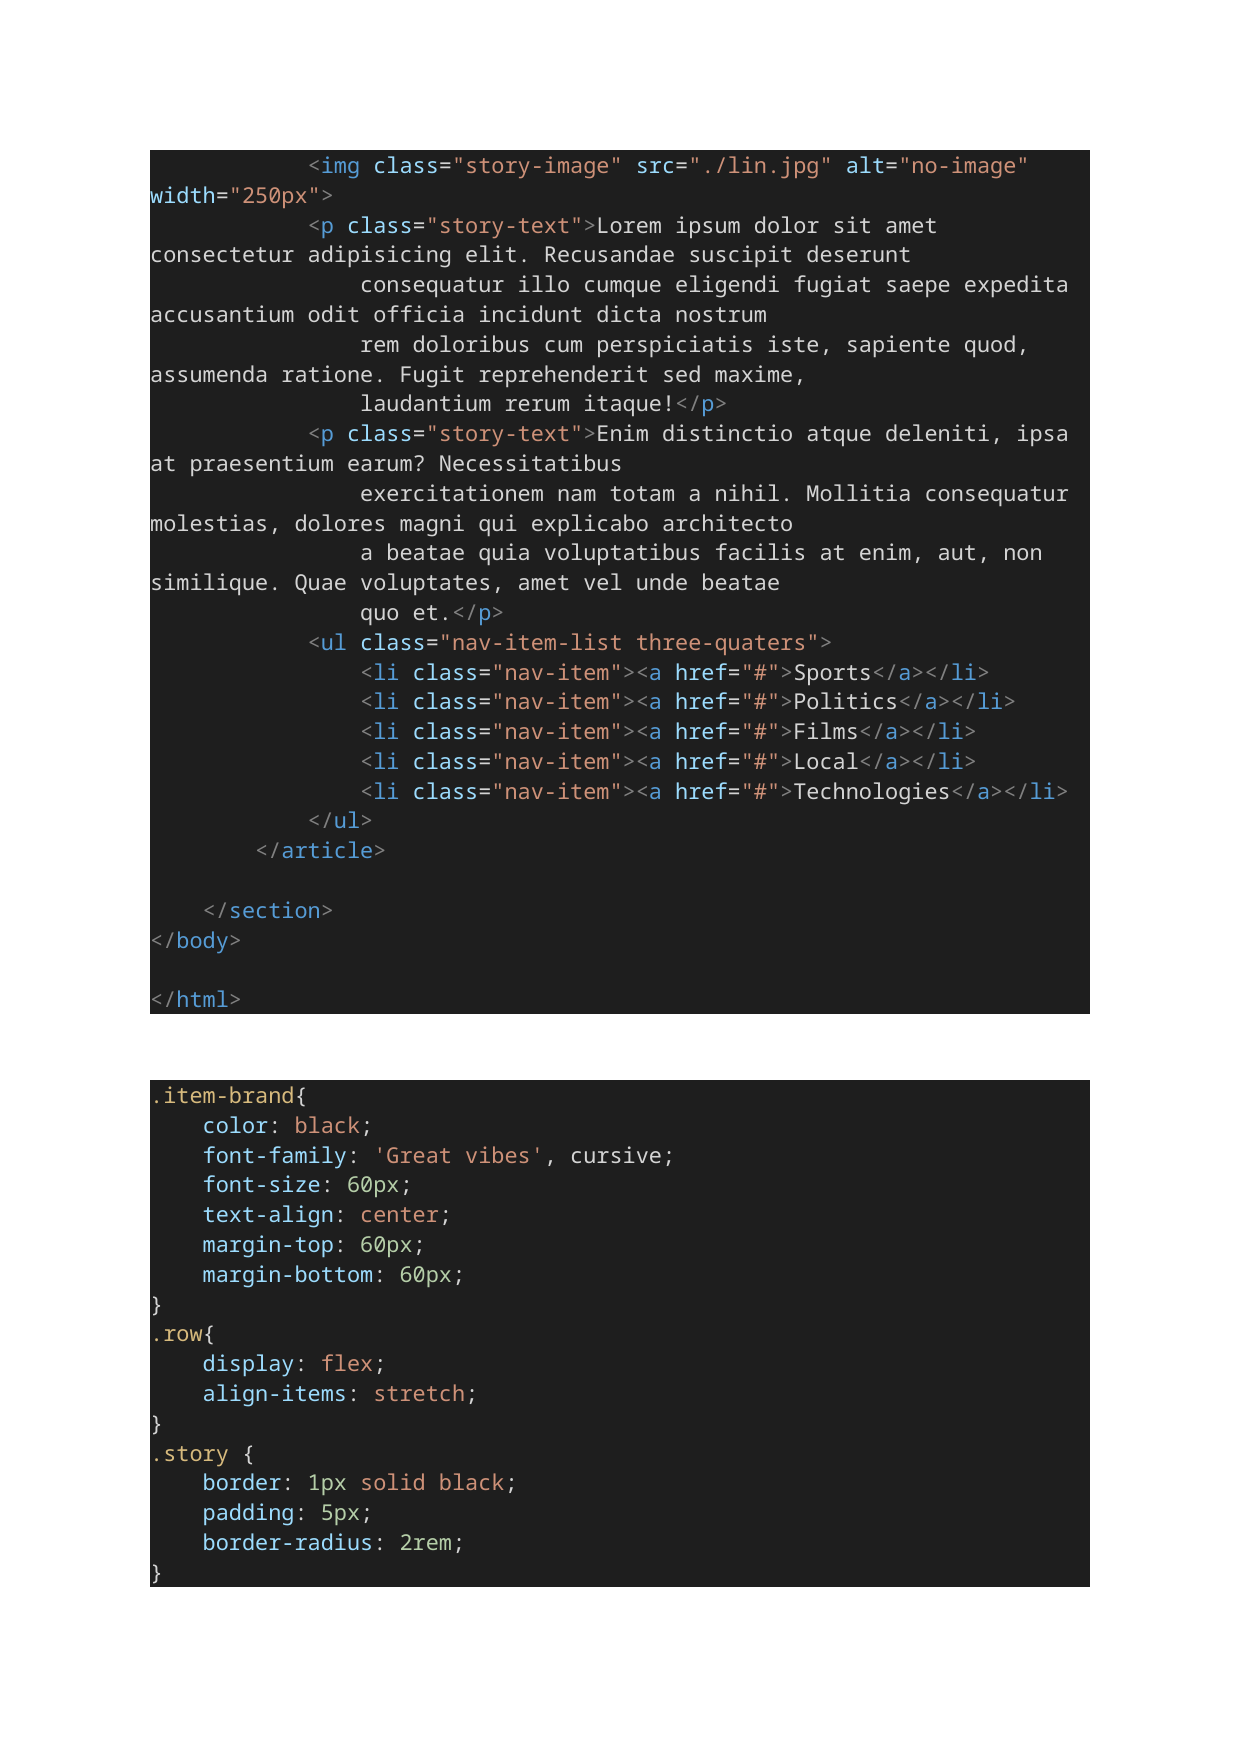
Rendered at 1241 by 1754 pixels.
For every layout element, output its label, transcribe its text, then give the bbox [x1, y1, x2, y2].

text exercitationem nam totam a nihil. Mollitia consequatur molestias, dolores magni qui explicabo architecto [150, 478, 1090, 537]
text consequatur illo cumque eligendi fugiat saepe expedita accusantium odit officia incidunt dicta nostrum [150, 269, 1090, 329]
text margin-top: 60px; [150, 1229, 1090, 1259]
text font-size: 60px; [150, 1169, 1090, 1199]
text </body> [150, 924, 1090, 954]
text } [150, 1408, 1090, 1438]
text padding: 5px; [150, 1497, 1090, 1527]
text rem doloribus cum perspiciatis iste, sapiente quod, assumenda ratione. Fugit reprehenderit sed maxime, [150, 329, 1090, 388]
text quo et.</p> [150, 597, 1090, 627]
text .row{ [150, 1318, 1090, 1348]
text border: 1px solid black; [150, 1467, 1090, 1497]
text font-family: 'Great vibes', cursive; [150, 1140, 1090, 1169]
text } [150, 1289, 1090, 1318]
text <li class="nav-item"><a href="#">Films</a></li> [150, 716, 1090, 746]
text align-items: stretch; [150, 1378, 1090, 1408]
text display: flex; [150, 1348, 1090, 1378]
text laudantium rerum itaque!</p> [150, 388, 1090, 418]
text <li class="nav-item"><a href="#">Politics</a></li> [150, 686, 1090, 716]
text <p class="story-text">Enim distinctio atque deleniti, ipsa at praesentium earum? Necessitatibus [150, 418, 1090, 478]
text <li class="nav-item"><a href="#">Technologies</a></li> [150, 776, 1090, 805]
text <p class="story-text">Lorem ipsum dolor sit amet consectetur adipisicing elit. Recusandae suscipit deserunt [150, 209, 1090, 269]
text <img class="story-image" src="./lin.jpg" alt="no-image" width="250px"> [150, 150, 1090, 209]
text border-radius: 2rem; [150, 1527, 1090, 1557]
text margin-bottom: 60px; [150, 1259, 1090, 1289]
text } [150, 1557, 1090, 1587]
text <ul class="nav-item-list three-quaters"> [150, 627, 1090, 656]
text color: black; [150, 1110, 1090, 1140]
text </html> [150, 984, 1090, 1014]
text <li class="nav-item"><a href="#">Local</a></li> [150, 746, 1090, 776]
text .story { [150, 1438, 1090, 1467]
text a beatae quia voluptatibus facilis at enim, aut, non similique. Quae voluptates, amet vel unde beatae [150, 537, 1090, 597]
text .item-brand{ [150, 1080, 1090, 1110]
text </ul> [150, 805, 1090, 835]
text text-align: center; [150, 1199, 1090, 1229]
text </section> [150, 895, 1090, 924]
text <li class="nav-item"><a href="#">Sports</a></li> [150, 656, 1090, 686]
text </article> [150, 835, 1090, 865]
